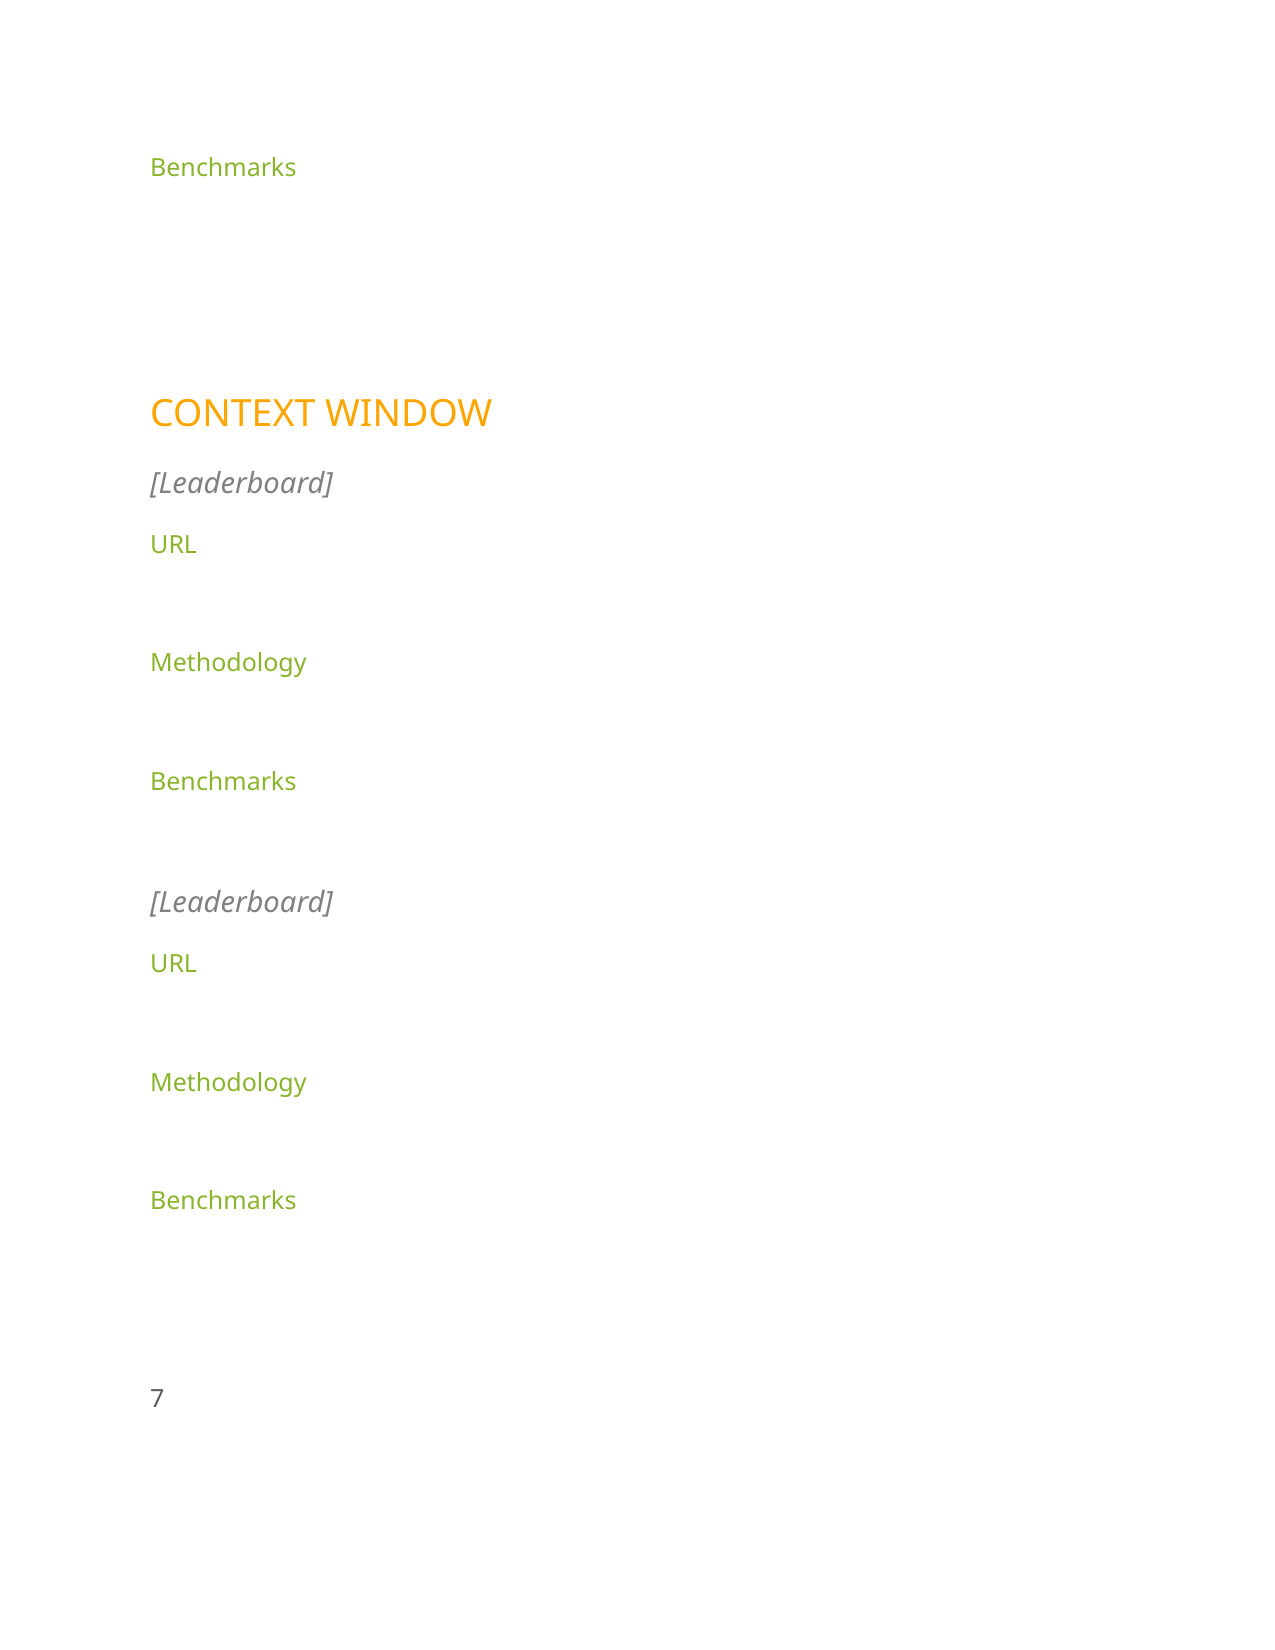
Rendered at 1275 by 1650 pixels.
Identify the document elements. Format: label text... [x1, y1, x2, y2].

subtitle Benchmarks [150, 1182, 1125, 1216]
subtitle URL [150, 527, 1125, 561]
subtitle Methodology [150, 1064, 1125, 1098]
subtitle [Leaderboard] [150, 462, 1125, 502]
subtitle [Leaderboard] [150, 881, 1125, 921]
subtitle Methodology [150, 645, 1125, 679]
subtitle CONTEXT WINDOW [150, 386, 1125, 437]
subtitle URL [150, 946, 1125, 980]
subtitle Benchmarks [150, 763, 1125, 797]
subtitle Benchmarks [150, 150, 1125, 184]
